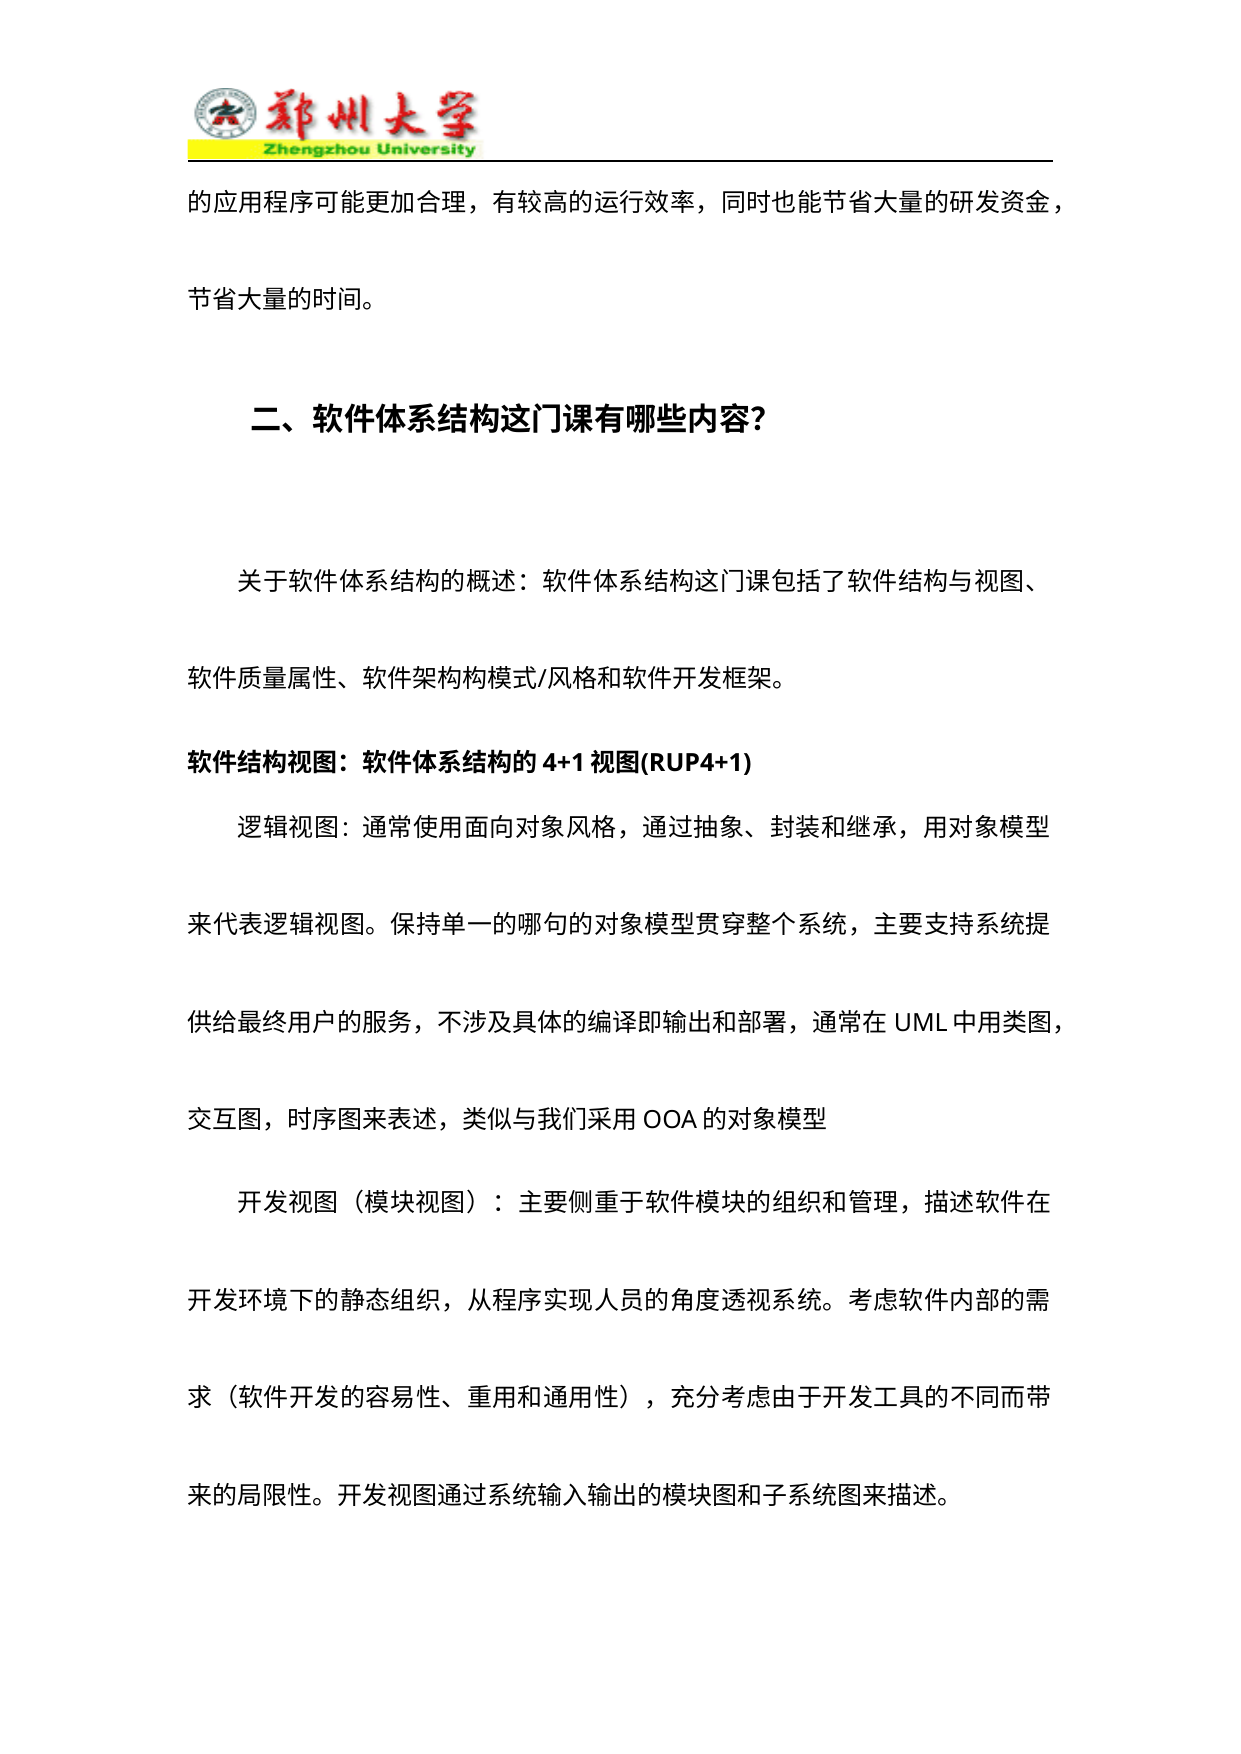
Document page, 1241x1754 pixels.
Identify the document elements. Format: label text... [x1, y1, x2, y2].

text 逻辑视图：通常使用面向对象风格，通过抽象、封装和继承，用对象模型来代表逻辑视图。保持单一的哪句的对象模型贯穿整个系统，主要支持系统提供给最终用户的服务，不涉及具体的编译即输出和部署，通常在UML中用类图，交互图，时序图来表述，类似与我们采用OOA的对象模型 [187, 793, 1053, 1150]
text 软件体系结构能够简化应用开发的流程，让一些大型的应用不必从零开始开发，而是只需要在已有的框架中填入所需的东西，使之能够实现自己的目的即可。而且现有的框架经过大量的使用和升级，结构相比于在有限期限内开发的应用程序可能更加合理，有较高的运行效率，同时也能节省大量的研发资金，节省大量的时间。 [187, 168, 1053, 331]
text 关于软件体系结构的概述：软件体系结构这门课包括了软件结构与视图、软件质量属性、软件架构构模式/风格和软件开发框架。 [187, 547, 1053, 709]
text 开发视图（模块视图）：主要侧重于软件模块的组织和管理，描述软件在开发环境下的静态组织，从程序实现人员的角度透视系统。考虑软件内部的需求（软件开发的容易性、重用和通用性），充分考虑由于开发工具的不同而带来的局限性。开发视图通过系统输入输出的模块图和子系统图来描述。 [187, 1168, 1053, 1526]
picture [187, 88, 488, 159]
subtitle 二、软件体系结构这门课有哪些内容？ [187, 384, 1053, 449]
subtitle 软件结构视图：软件体系结构的4+1视图(RUP4+1) [187, 728, 1053, 793]
